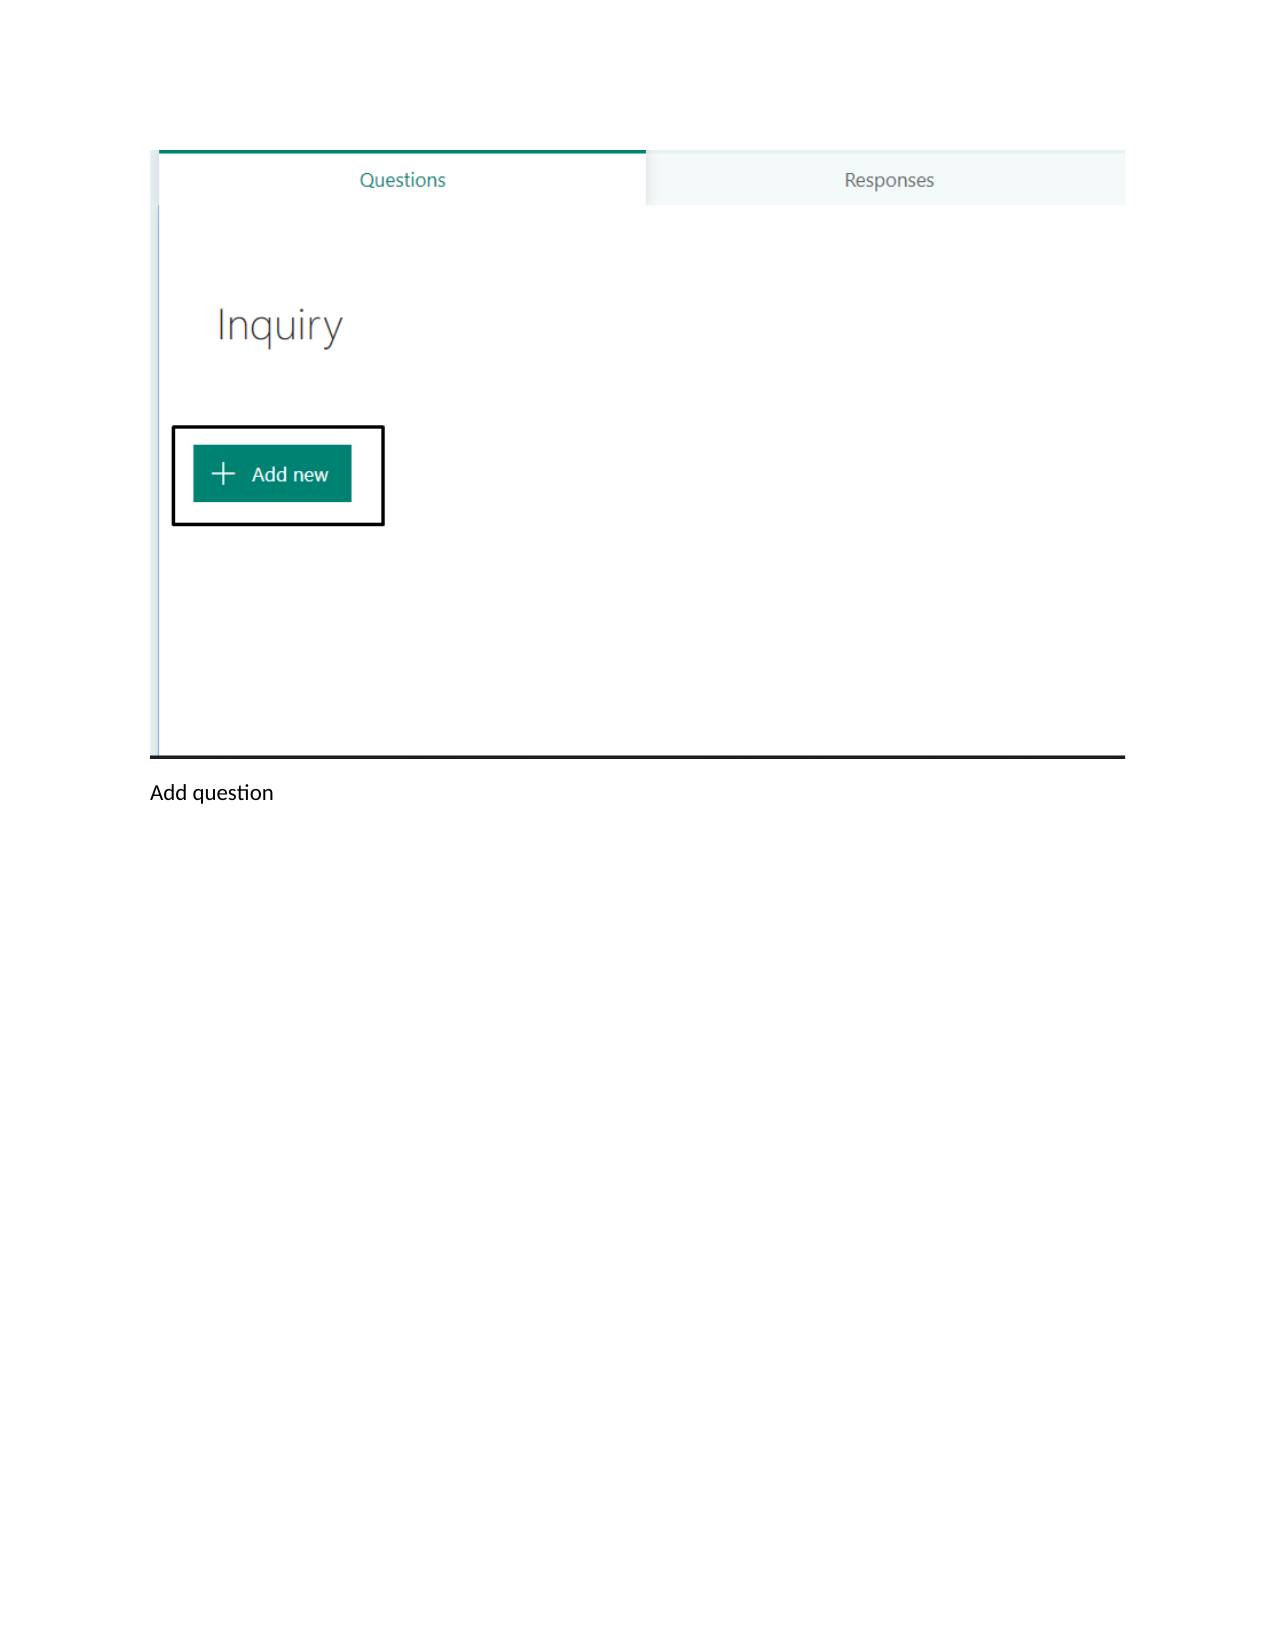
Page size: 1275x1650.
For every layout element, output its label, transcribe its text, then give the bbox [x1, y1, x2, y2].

text Add question [150, 778, 1125, 806]
picture [150, 150, 1125, 759]
